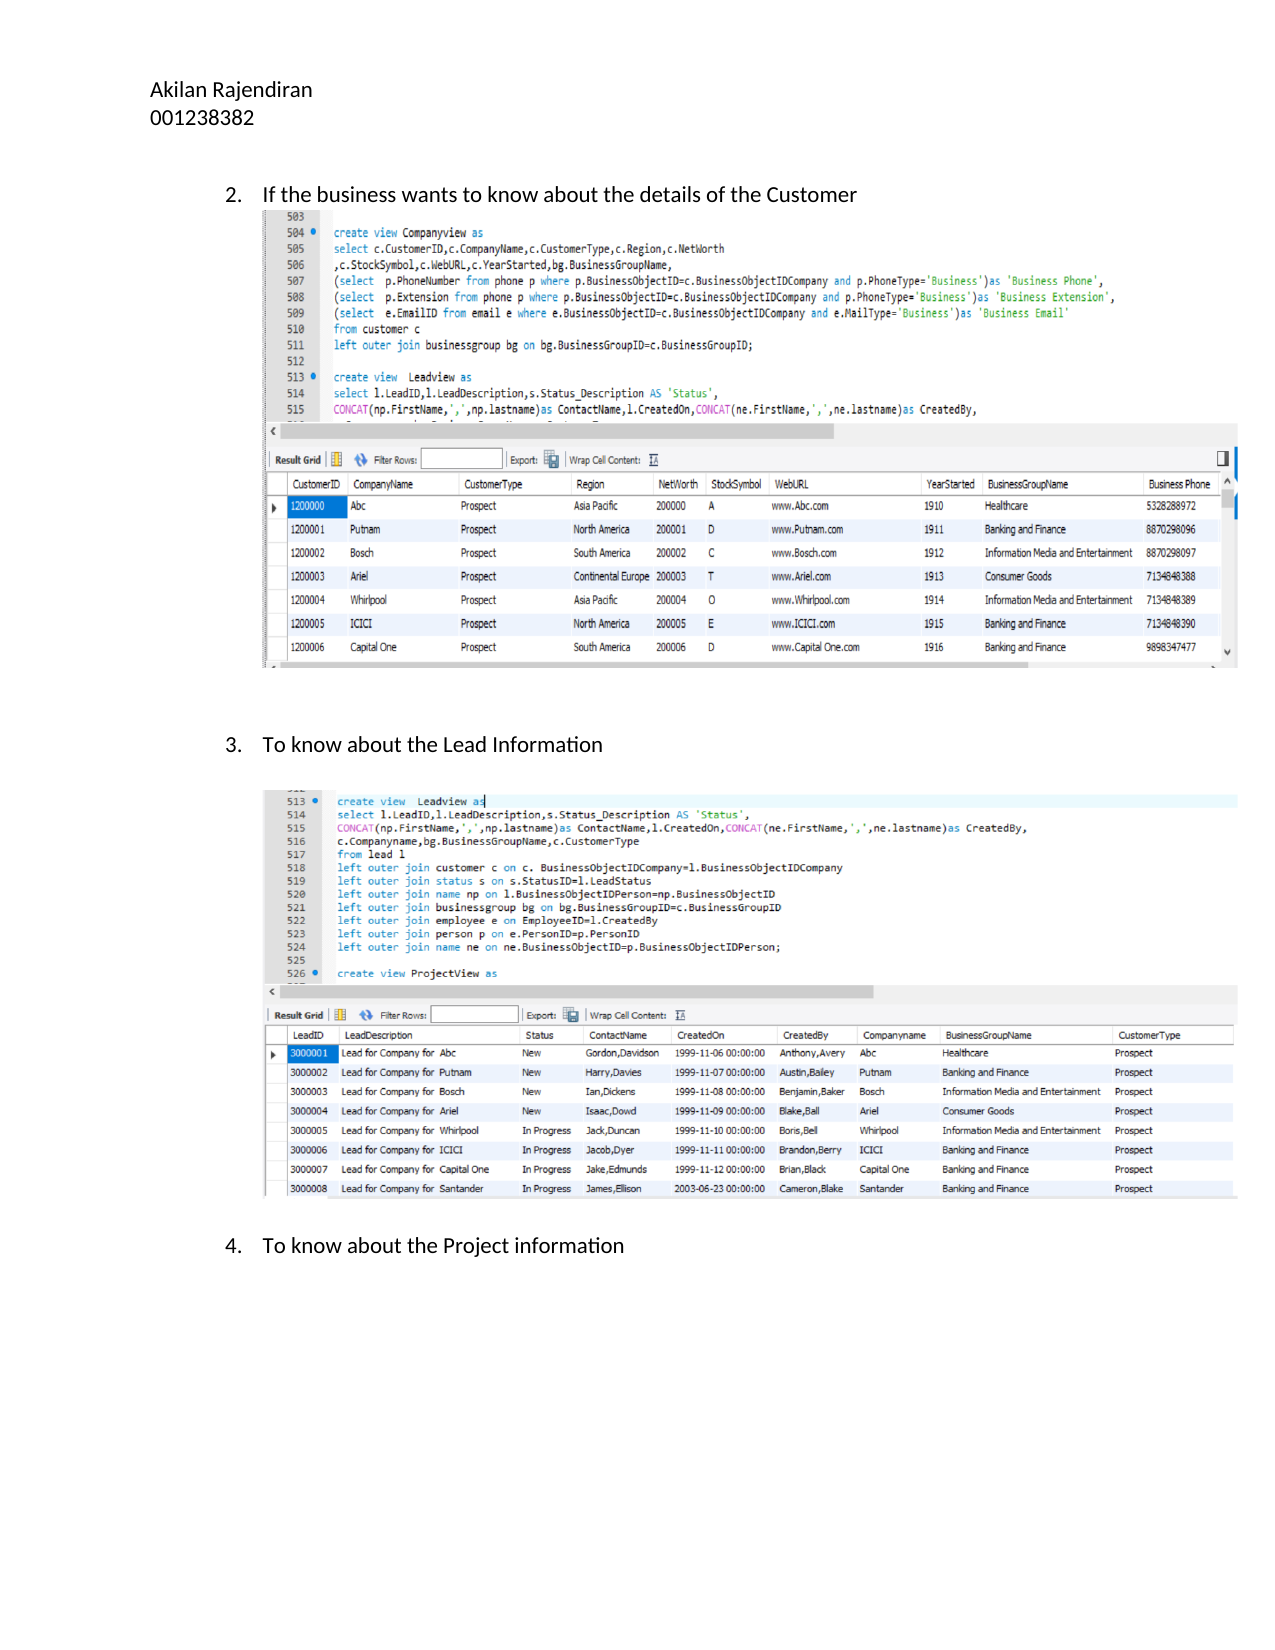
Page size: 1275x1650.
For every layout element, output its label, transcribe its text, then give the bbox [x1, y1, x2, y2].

list To know about the Lead Information [225, 730, 1125, 758]
list If the business wants to know about the details of the Customer [225, 180, 1125, 208]
picture [262, 790, 1238, 1199]
list To know about the Project information [225, 1231, 1125, 1259]
picture [262, 210, 1238, 668]
